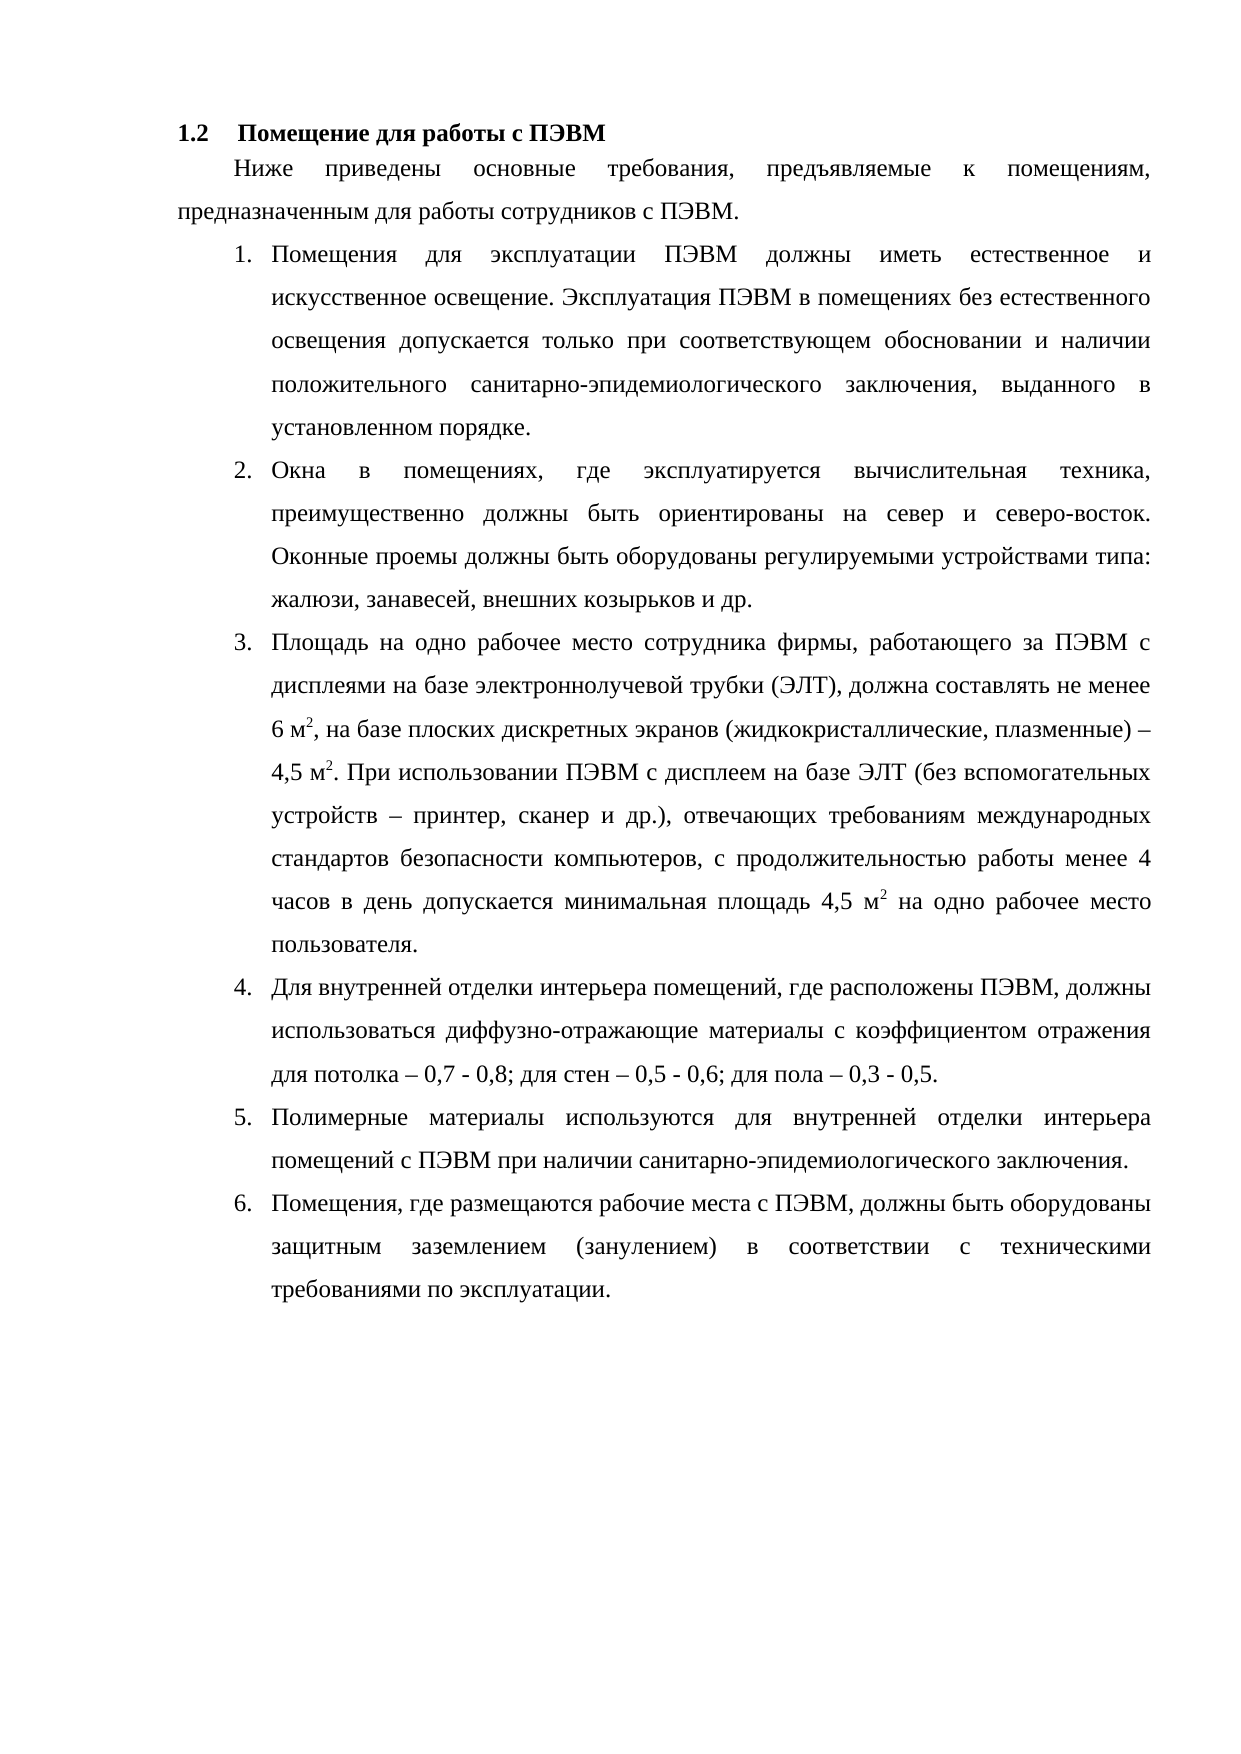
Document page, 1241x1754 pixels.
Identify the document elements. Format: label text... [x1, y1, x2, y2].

text Ниже приведены основные требования, предъявляемые к помещениям, предназначенным для работы сотрудников с ПЭВМ. [177, 153, 1152, 225]
list Помещения для эксплуатации ПЭВМ должны иметь естественное и искусственное освещение. Эксплуатация ПЭВМ в помещениях без естественного освещения допускается только при соответствующем обосновании и наличии положительного санитарно-эпидемиологического заключения, выданного в установленном порядке. [233, 239, 1152, 441]
subtitle Помещение для работы с ПЭВМ [177, 118, 1152, 147]
list Для внутренней отделки интерьера помещений, где расположены ПЭВМ, должны использоваться диффузно-отражающие материалы с коэффициентом отражения для потолка – 0,7 - 0,8; для стен – 0,5 - 0,6; для пола – 0,3 - 0,5. [233, 972, 1152, 1087]
list Окна в помещениях, где эксплуатируется вычислительная техника, преимущественно должны быть ориентированы на север и северо-восток. Оконные проемы должны быть оборудованы регулируемыми устройствами типа: жалюзи, занавесей, внешних козырьков и др. [233, 455, 1152, 613]
list Площадь на одно рабочее место сотрудника фирмы, работающего за ПЭВМ с дисплеями на базе электроннолучевой трубки (ЭЛТ), должна составлять не менее 6 м2, на базе плоских дискретных экранов (жидкокристаллические, плазменные) – 4,5 м2. При использовании ПЭВМ с дисплеем на базе ЭЛТ (без вспомогательных устройств – принтер, сканер и др.), отвечающих требованиям международных стандартов безопасности компьютеров, с продолжительностью работы менее 4 часов в день допускается минимальная площадь 4,5 м2 на одно рабочее место пользователя. [233, 627, 1152, 958]
list Помещения, где размещаются рабочие места с ПЭВМ, должны быть оборудованы защитным заземлением (занулением) в соответствии с техническими требованиями по эксплуатации. [233, 1188, 1152, 1303]
list Полимерные материалы используются для внутренней отделки интерьера помещений с ПЭВМ при наличии санитарно-эпидемиологического заключения. [233, 1102, 1152, 1174]
